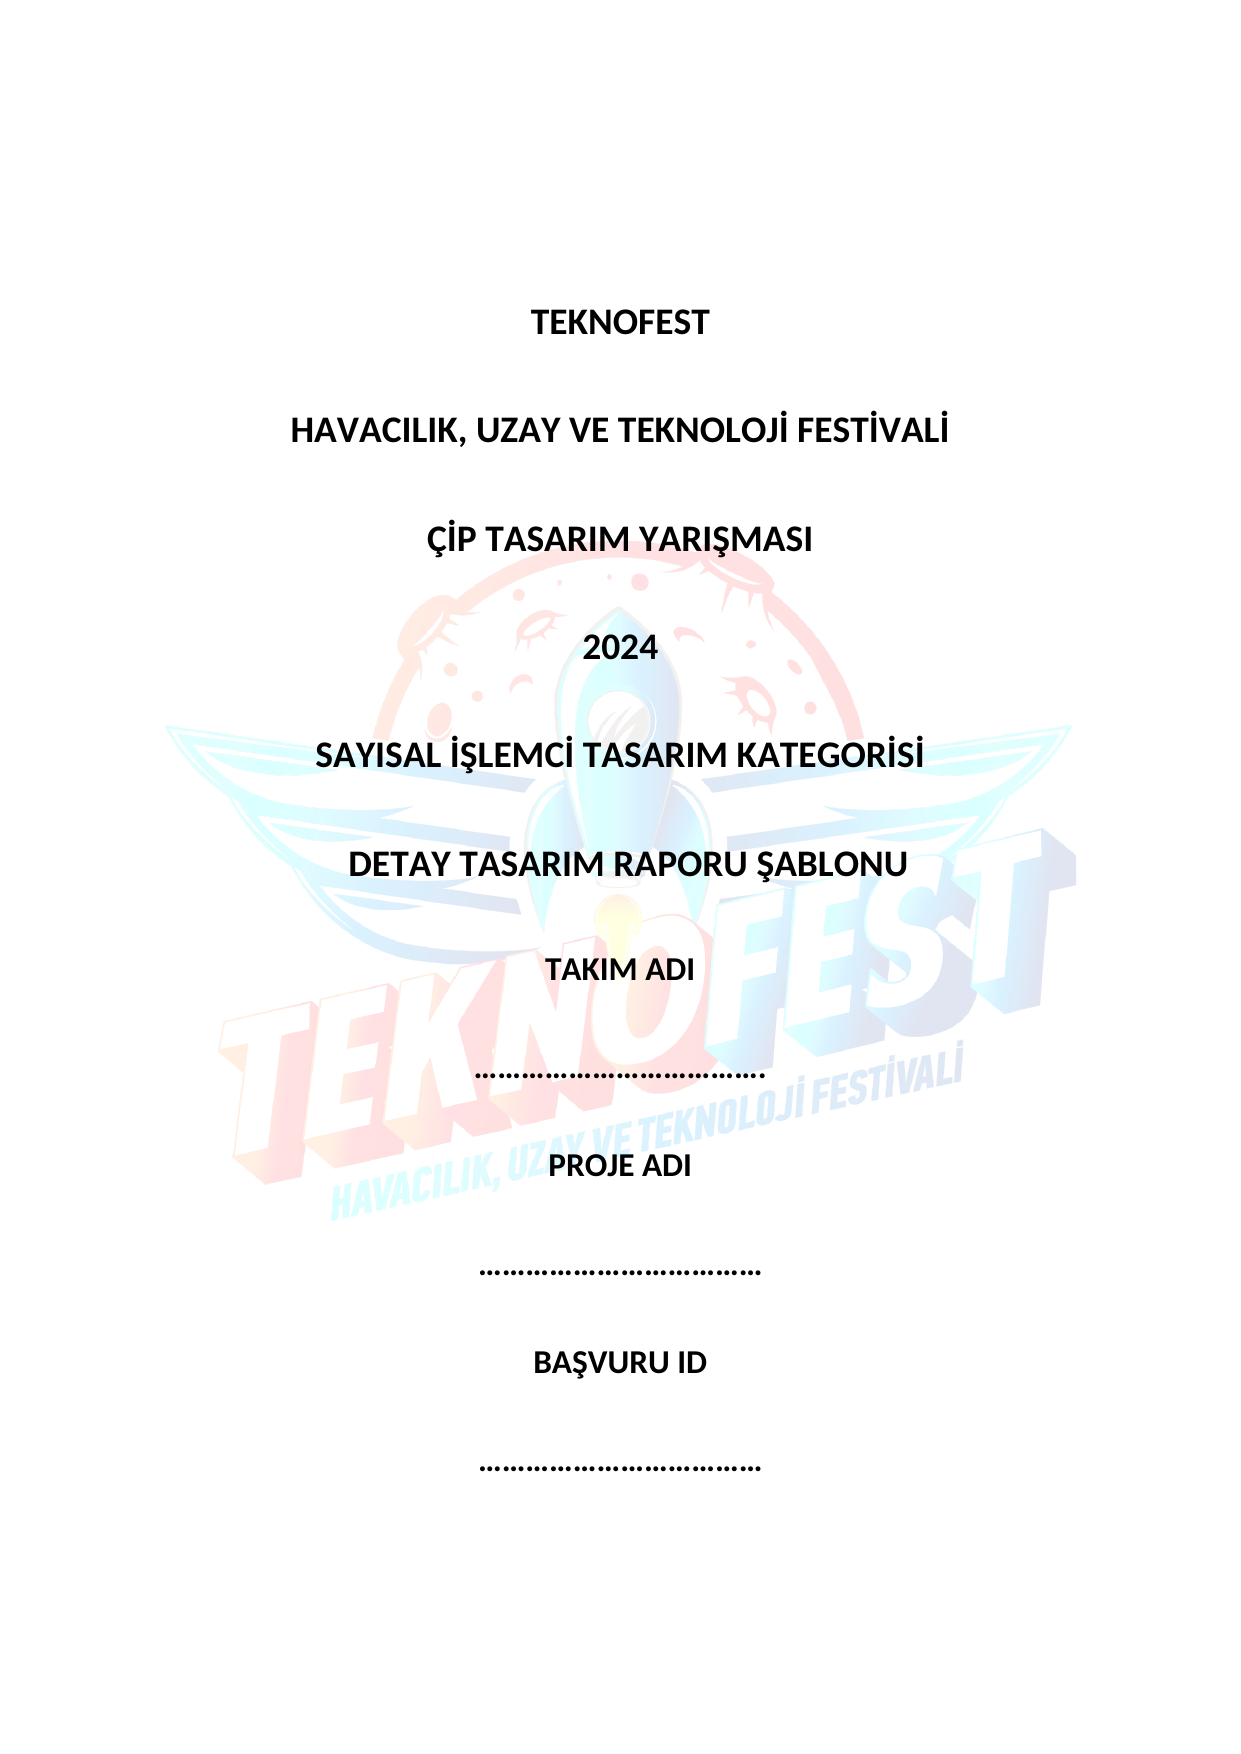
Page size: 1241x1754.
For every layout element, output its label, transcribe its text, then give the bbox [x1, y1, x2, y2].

text TEKNOFEST [148, 298, 1093, 344]
text TAKIM ADI [148, 948, 1093, 989]
text PROJE ADI [148, 1144, 1093, 1185]
text HAVACILIK, UZAY VE TEKNOLOJİ FESTİVALİ [148, 406, 1093, 452]
text DETAY TASARIM RAPORU ŞABLONU [148, 840, 1093, 886]
text SAYISAL İŞLEMCİ TASARIM KATEGORİSİ [148, 731, 1093, 777]
text BAŞVURU ID [148, 1341, 1093, 1381]
text ………………………………. [148, 1046, 1093, 1087]
text ……………………………… [148, 1439, 1093, 1479]
text ÇİP TASARIM YARIŞMASI [148, 515, 1093, 561]
text 2024 [148, 623, 1093, 669]
text ……………………………… [148, 1242, 1093, 1283]
